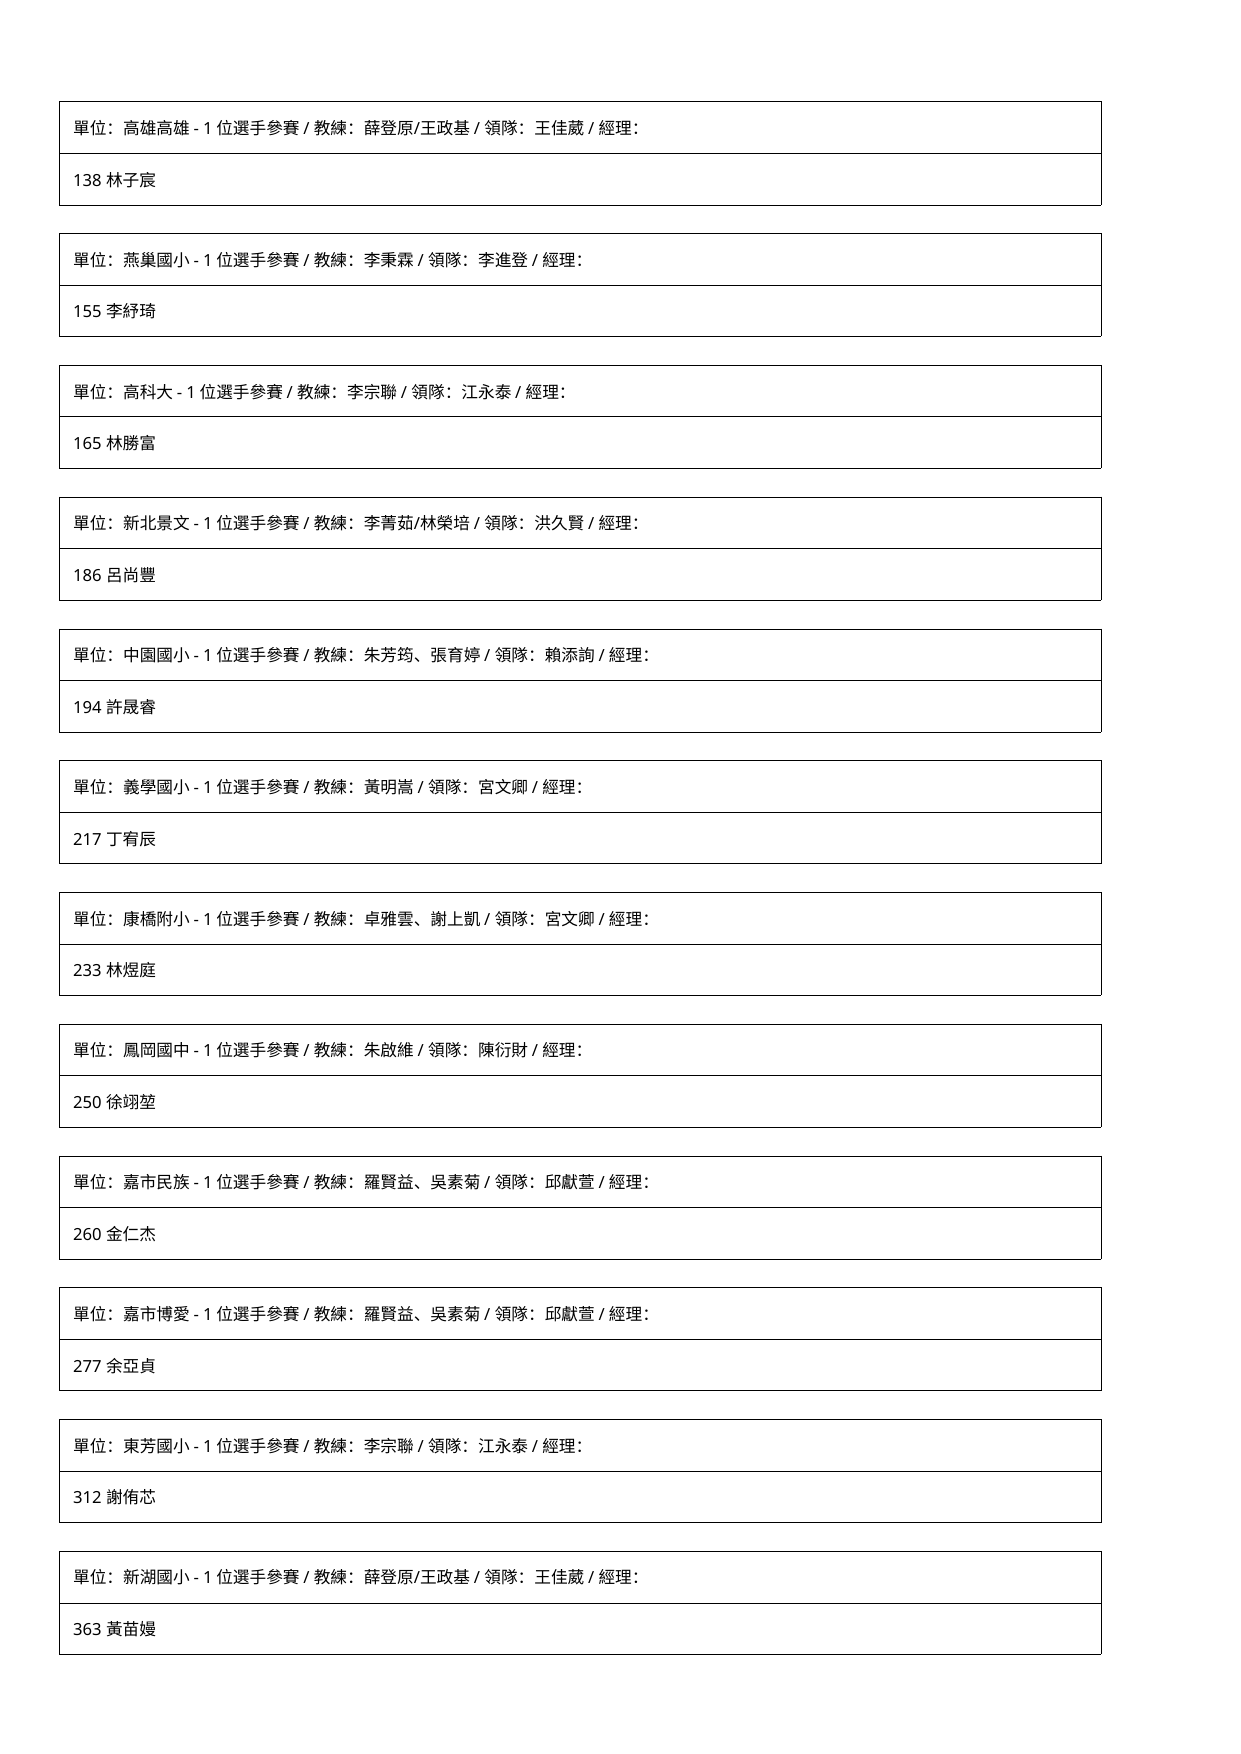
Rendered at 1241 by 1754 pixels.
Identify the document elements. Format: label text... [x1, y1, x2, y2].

table_header 單位：東芳國小 - 1位選手參賽 / 教練：李宗聯 / 領隊：江永泰 / 經理： [60, 1420, 1101, 1471]
table_header 單位：新湖國小 - 1位選手參賽 / 教練：薛登原/王政基 / 領隊：王佳葳 / 經理： [60, 1552, 1101, 1602]
table_header 363 黃苗嫚 [60, 1604, 1101, 1654]
table_header 單位：鳳岡國中 - 1位選手參賽 / 教練：朱啟維 / 領隊：陳衍財 / 經理： [60, 1025, 1101, 1075]
table_header 250 徐翊堃 [60, 1076, 1101, 1127]
table_header 233 林煜庭 [60, 945, 1101, 995]
table_header 186 呂尚豐 [60, 549, 1101, 600]
table_header 單位：嘉市博愛 - 1位選手參賽 / 教練：羅賢益、吳素菊 / 領隊：邱獻萱 / 經理： [60, 1288, 1101, 1339]
table_header 165 林勝富 [60, 417, 1101, 468]
table_header 單位：嘉市民族 - 1位選手參賽 / 教練：羅賢益、吳素菊 / 領隊：邱獻萱 / 經理： [60, 1157, 1101, 1207]
table_header 單位：義學國小 - 1位選手參賽 / 教練：黃明嵩 / 領隊：宮文卿 / 經理： [60, 761, 1101, 812]
table_header 138 林子宸 [60, 154, 1101, 204]
table_header 312 謝侑芯 [60, 1472, 1101, 1522]
table_header 194 許晟睿 [60, 681, 1101, 732]
table_header 155 李紓琦 [60, 286, 1101, 336]
table_header 單位：燕巢國小 - 1位選手參賽 / 教練：李秉霖 / 領隊：李進登 / 經理： [60, 234, 1101, 285]
table_header 260 金仁杰 [60, 1208, 1101, 1259]
table_header 277 余亞貞 [60, 1340, 1101, 1390]
table_header 單位：中園國小 - 1位選手參賽 / 教練：朱芳筠、張育婷 / 領隊：賴添詢 / 經理： [60, 630, 1101, 680]
table_header 單位：高科大 - 1位選手參賽 / 教練：李宗聯 / 領隊：江永泰 / 經理： [60, 366, 1101, 416]
table_header 單位：高雄高雄 - 1位選手參賽 / 教練：薛登原/王政基 / 領隊：王佳葳 / 經理： [60, 102, 1101, 153]
table_header 單位：新北景文 - 1位選手參賽 / 教練：李菁茹/林榮培 / 領隊：洪久賢 / 經理： [60, 498, 1101, 548]
table_header 單位：康橋附小 - 1位選手參賽 / 教練：卓雅雲、謝上凱 / 領隊：宮文卿 / 經理： [60, 893, 1101, 943]
table_header 217 丁宥辰 [60, 813, 1101, 863]
